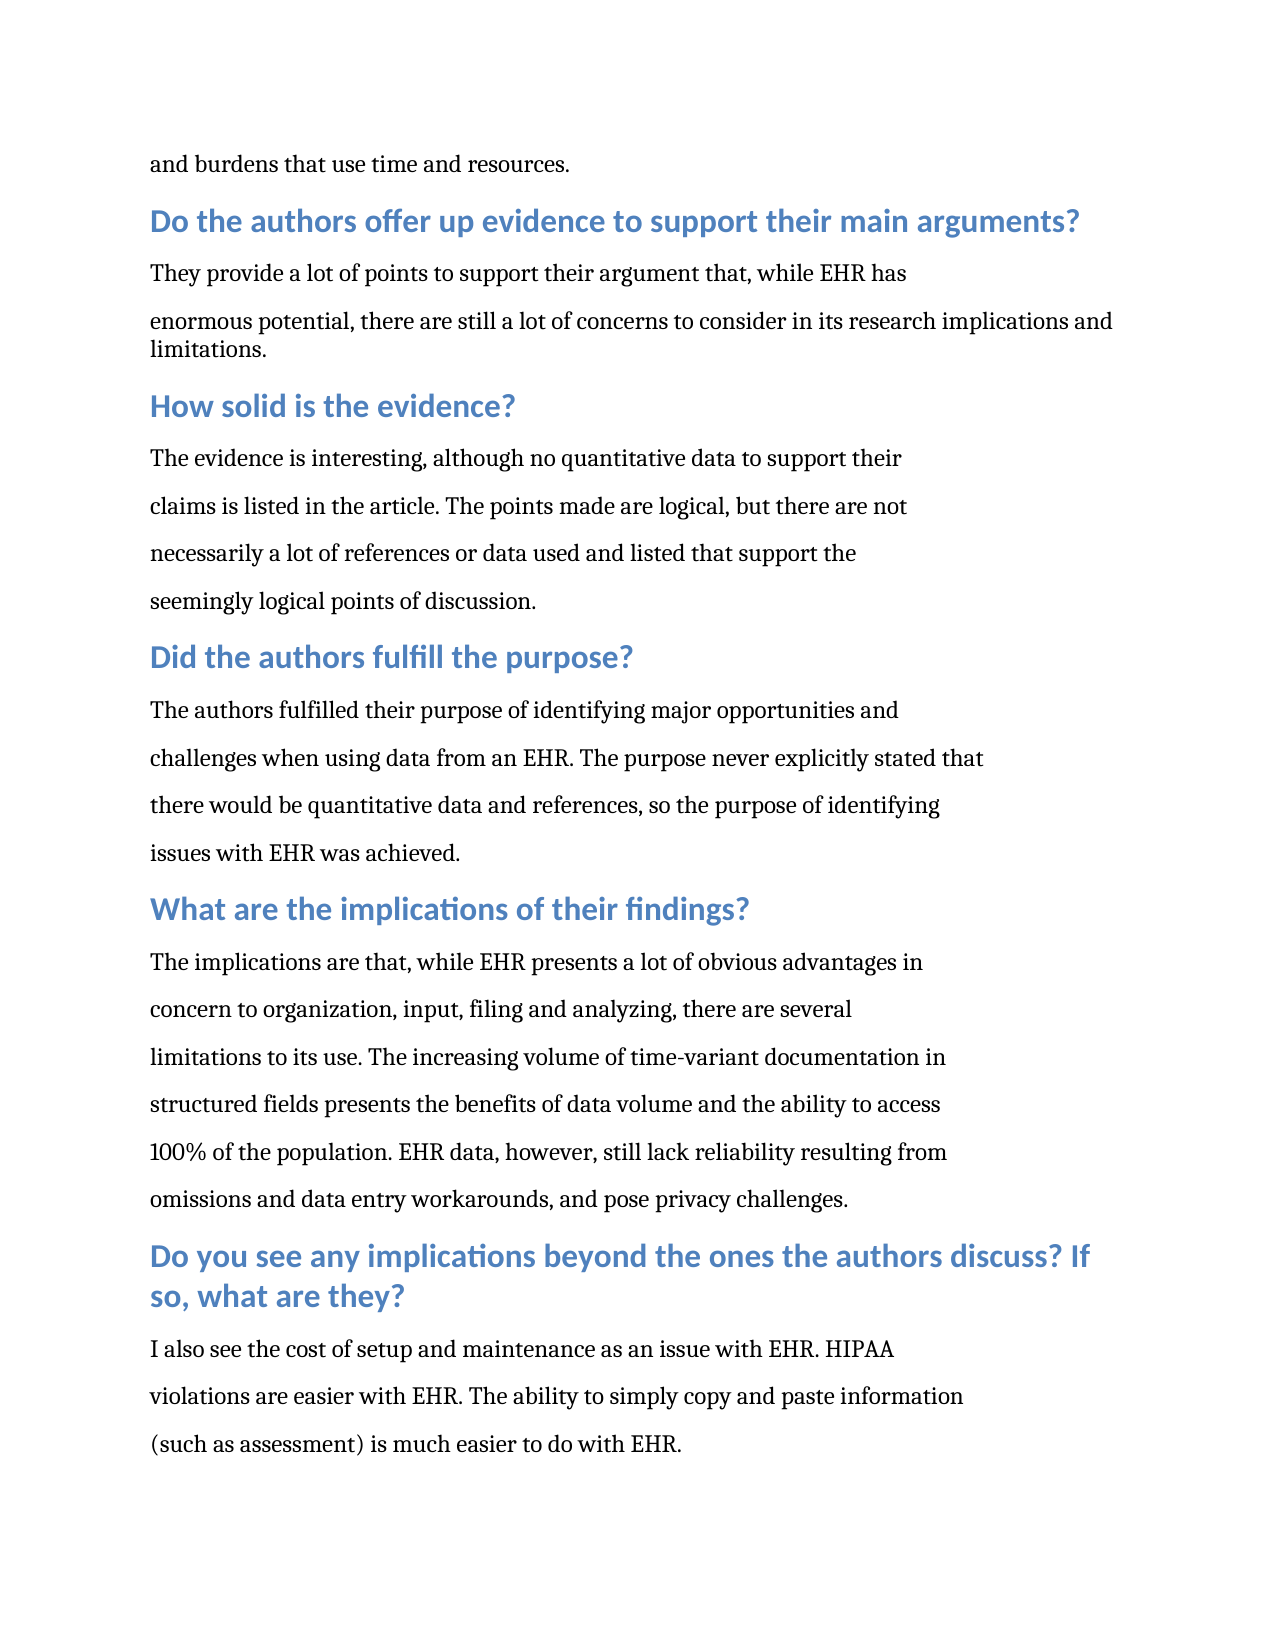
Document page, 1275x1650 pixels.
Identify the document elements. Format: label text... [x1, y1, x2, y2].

text structured fields presents the benefits of data volume and the ability to access [150, 1090, 1125, 1119]
text 100% of the population. EHR data, however, still lack reliability resulting from [150, 1137, 1125, 1166]
text there would be quantitative data and references, so the purpose of identifying [150, 791, 1125, 820]
subtitle Do the authors offer up evidence to support their main arguments? [150, 199, 1125, 240]
text violations are easier with EHR. The ability to simply copy and paste information [150, 1382, 1125, 1411]
text challenges when using data from an EHR. The purpose never explicitly stated that [150, 743, 1125, 772]
text enormous potential, there are still a lot of concerns to consider in its research implications and limitations. [150, 307, 1125, 364]
subtitle How solid is the evidence? [150, 385, 1125, 426]
text limitations to its use. The increasing volume of time-variant documentation in [150, 1042, 1125, 1071]
text They provide a lot of points to support their argument that, while EHR has [150, 259, 1125, 288]
subtitle Do you see any implications beyond the ones the authors discuss? If so, what are they? [150, 1234, 1125, 1316]
text claims is listed in the article. The points made are logical, but there are not [150, 492, 1125, 521]
text The implications are that, while EHR presents a lot of obvious advantages in [150, 947, 1125, 976]
text (such as assessment) is much easier to do with EHR. [150, 1430, 1125, 1458]
subtitle What are the implications of their findings? [150, 888, 1125, 929]
subtitle Did the authors fulfill the purpose? [150, 636, 1125, 677]
text issues with EHR was achieved. [150, 838, 1125, 867]
text seemingly logical points of discussion. [150, 587, 1125, 616]
text concern to organization, input, filing and analyzing, there are several [150, 995, 1125, 1024]
text omissions and data entry workarounds, and pose privacy challenges. [150, 1185, 1125, 1214]
text necessarily a lot of references or data used and listed that support the [150, 539, 1125, 568]
text The authors fulfilled their purpose of identifying major opportunities and [150, 696, 1125, 725]
text and burdens that use time and resources. [150, 150, 1125, 179]
text The evidence is interesting, although no quantitative data to support their [150, 444, 1125, 473]
text I also see the cost of setup and maintenance as an issue with EHR. HIPAA [150, 1335, 1125, 1363]
